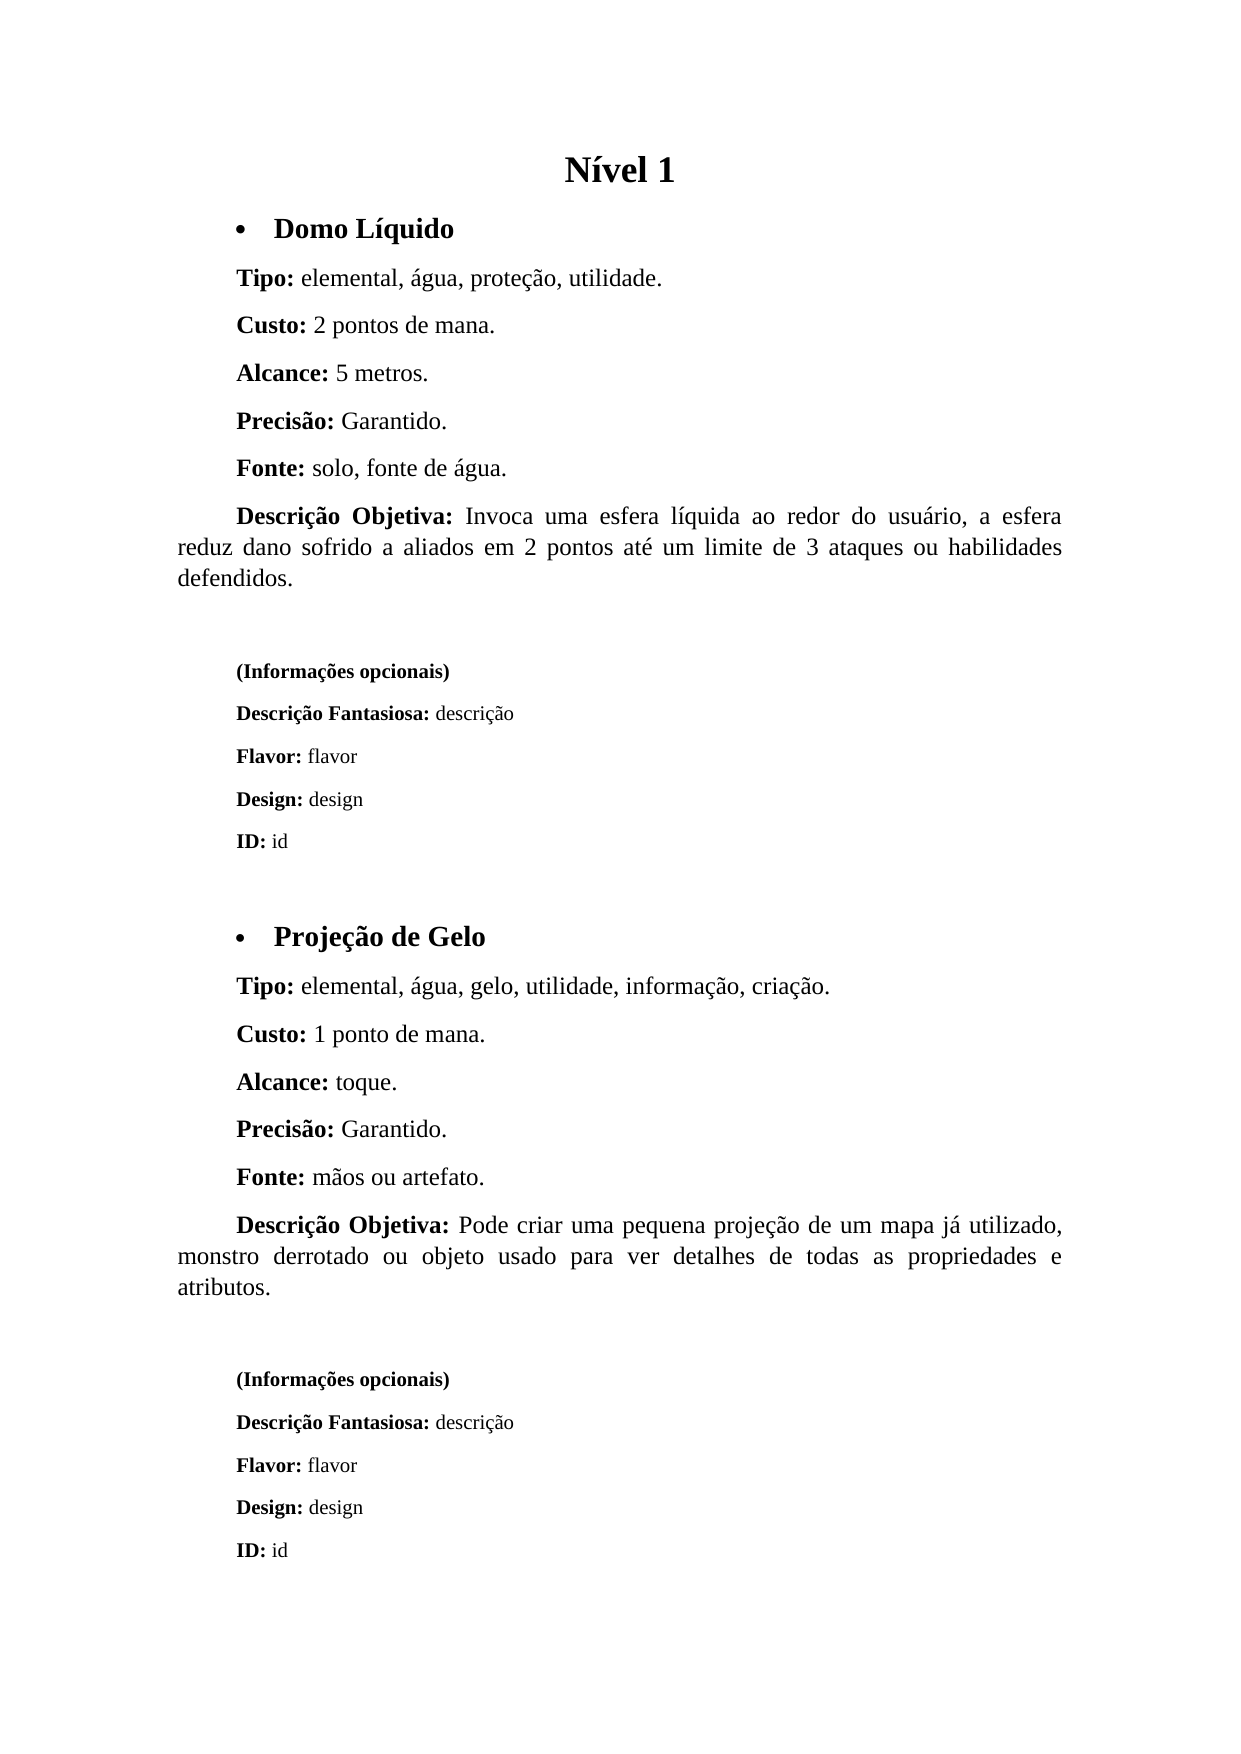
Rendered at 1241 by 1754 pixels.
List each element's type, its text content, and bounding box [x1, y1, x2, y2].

text Flavor: flavor [177, 1453, 1063, 1477]
text Design: design [177, 1495, 1063, 1519]
text Tipo: elemental, água, proteção, utilidade. [177, 263, 1063, 291]
list Domo Líquido [236, 211, 1063, 244]
text Descrição Objetiva: Pode criar uma pequena projeção de um mapa já utilizado, monstro derrotado ou objeto usado para ver detalhes de todas as propriedades e atributos. [177, 1210, 1063, 1301]
text Descrição Fantasiosa: descrição [177, 701, 1063, 725]
text Custo: 2 pontos de mana. [177, 310, 1063, 339]
text Custo: 1 ponto de mana. [177, 1019, 1063, 1048]
text Fonte: solo, fonte de água. [177, 453, 1063, 482]
text Design: design [177, 787, 1063, 811]
text Alcance: toque. [177, 1067, 1063, 1096]
text (Informações opcionais) [177, 1367, 1063, 1391]
text Descrição Objetiva: Invoca uma esfera líquida ao redor do usuário, a esfera reduz dano sofrido a aliados em 2 pontos até um limite de 3 ataques ou habilidades defendidos. [177, 501, 1063, 592]
text Fonte: mãos ou artefato. [177, 1162, 1063, 1191]
text (Informações opcionais) [177, 659, 1063, 683]
text Precisão: Garantido. [177, 1114, 1063, 1143]
text Alcance: 5 metros. [177, 358, 1063, 387]
text Nível 1 [177, 148, 1063, 191]
text Descrição Fantasiosa: descrição [177, 1410, 1063, 1434]
text Tipo: elemental, água, gelo, utilidade, informação, criação. [177, 971, 1063, 1000]
text Precisão: Garantido. [177, 406, 1063, 434]
list Projeção de Gelo [236, 919, 1063, 953]
text ID: id [177, 1538, 1063, 1562]
text Flavor: flavor [177, 744, 1063, 768]
text ID: id [177, 829, 1063, 853]
